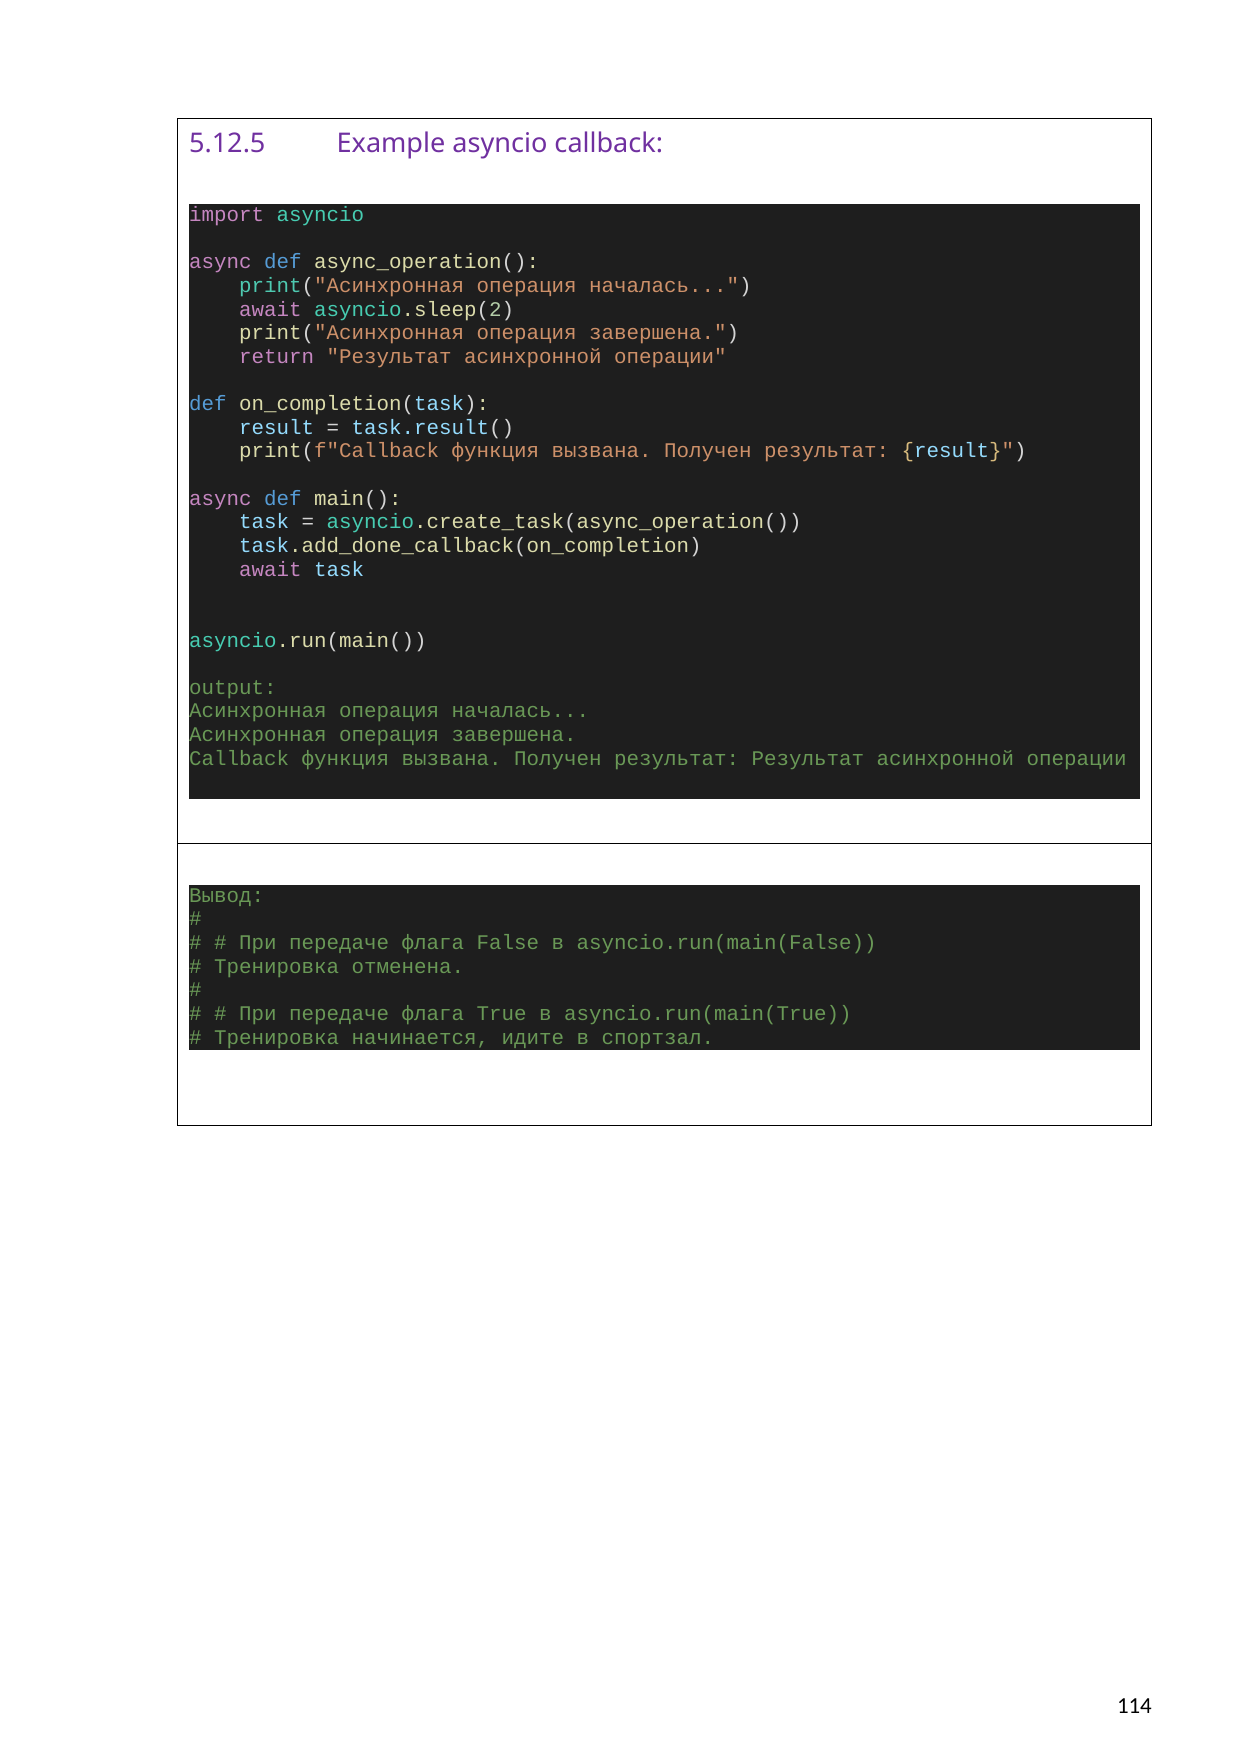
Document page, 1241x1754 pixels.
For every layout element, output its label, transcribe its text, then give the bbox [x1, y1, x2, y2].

table_cell Example asyncio callback: import asyncio async def async_operation(): print("Асинхронная операция началась...") await asyncio.sleep(2) print("Асинхронная операция завершена.") return "Результат асинхронной операции" def on_completion(task): result = task.result() print(f"Callback функция вызвана. Получен результат: {result}") async def main(): task = asyncio.create_task(async_operation()) task.add_done_callback(on_completion) await task asyncio.run(main()) output: Асинхронная операция началась... Асинхронная операция завершена. Callback функция вызвана. Получен результат: Результат асинхронной операции [178, 119, 1151, 843]
table_cell Вывод: # # # При передаче флага False в asyncio.run(main(False)) # Тренировка отменена. # # # При передаче флага True в asyncio.run(main(True)) # Тренировка начинается, идите в спортзал. [178, 844, 1151, 1125]
